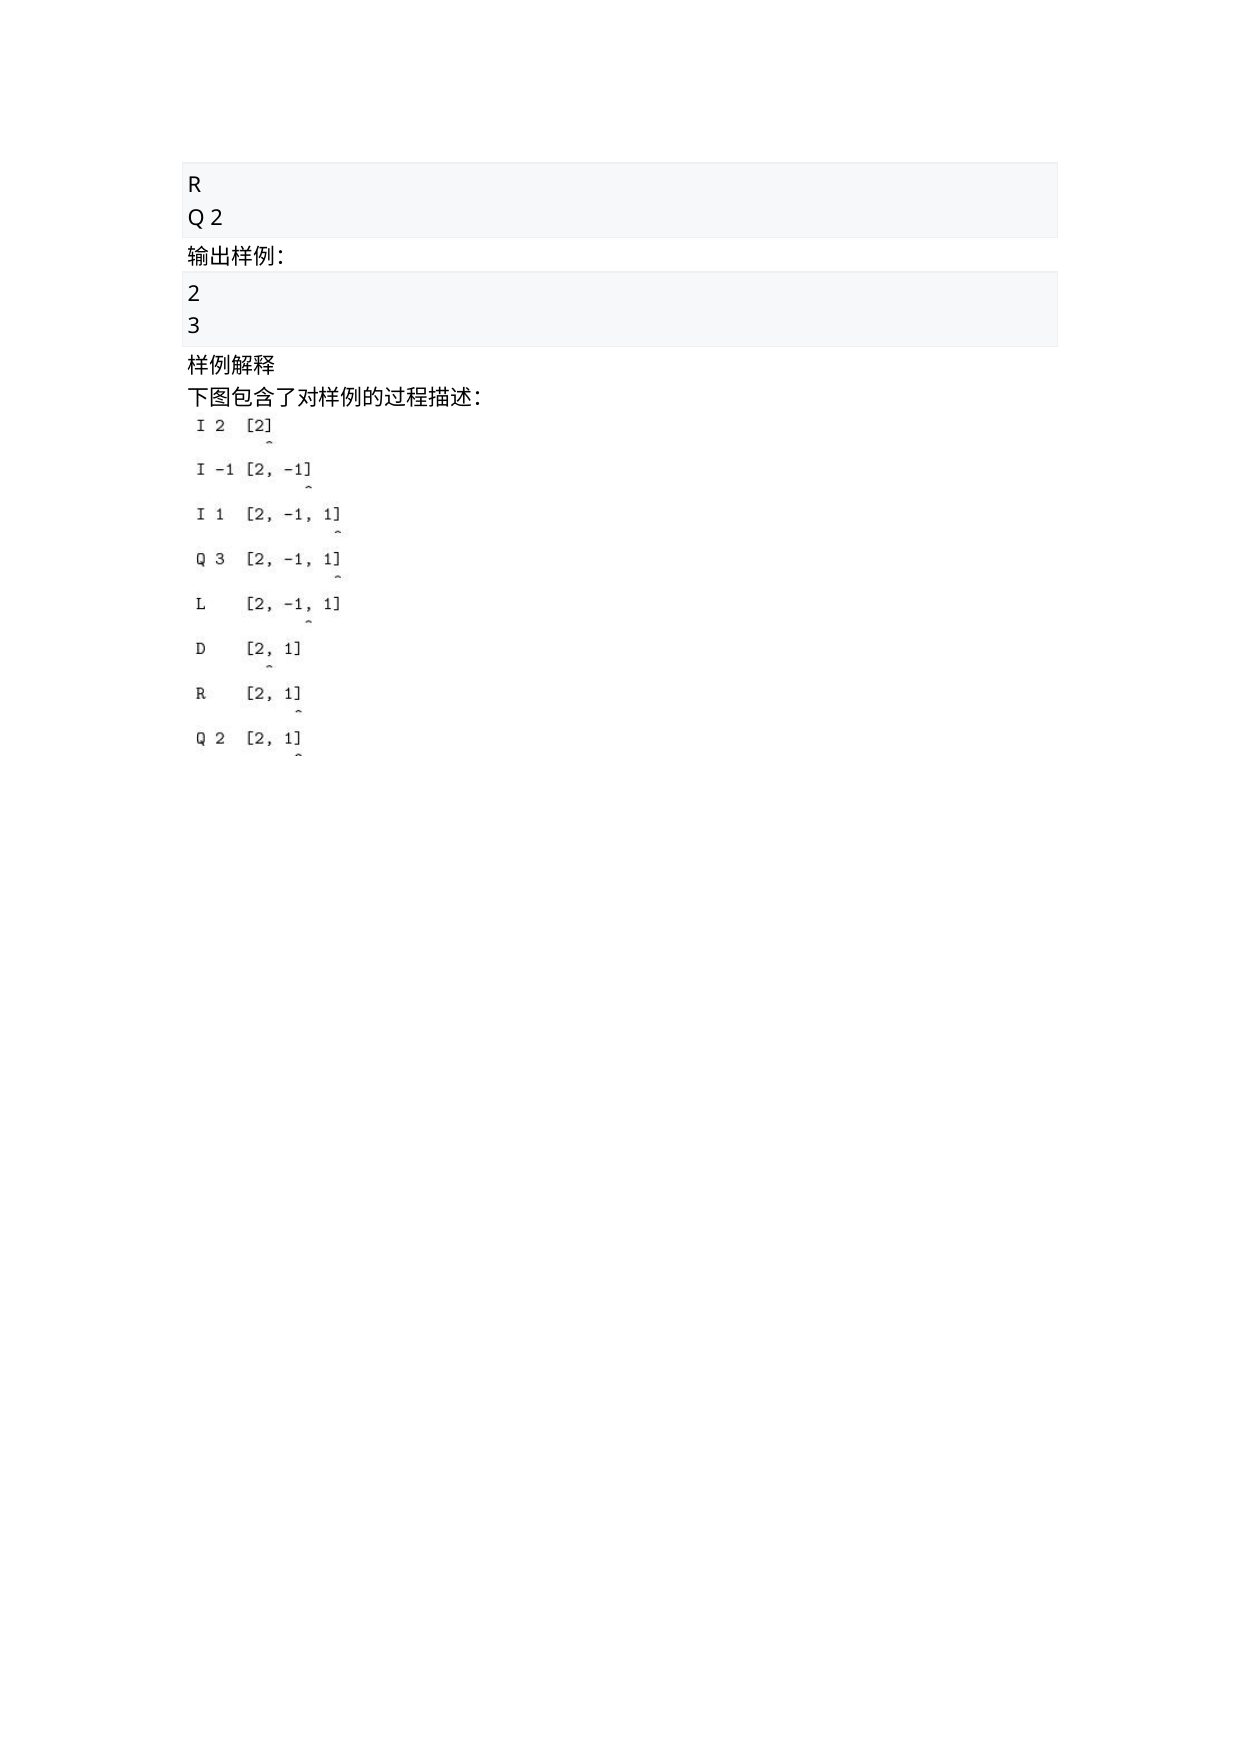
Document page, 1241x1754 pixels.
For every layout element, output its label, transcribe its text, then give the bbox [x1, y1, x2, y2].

text 3 [183, 303, 1057, 346]
text Q 2 [183, 194, 1057, 237]
text 下图包含了对样例的过程描述： [187, 380, 1053, 412]
picture [187, 412, 488, 756]
text 输出样例： [187, 238, 1053, 271]
text 样例解释 [187, 347, 1053, 380]
text 2 [183, 273, 1057, 303]
text R [183, 164, 1057, 194]
